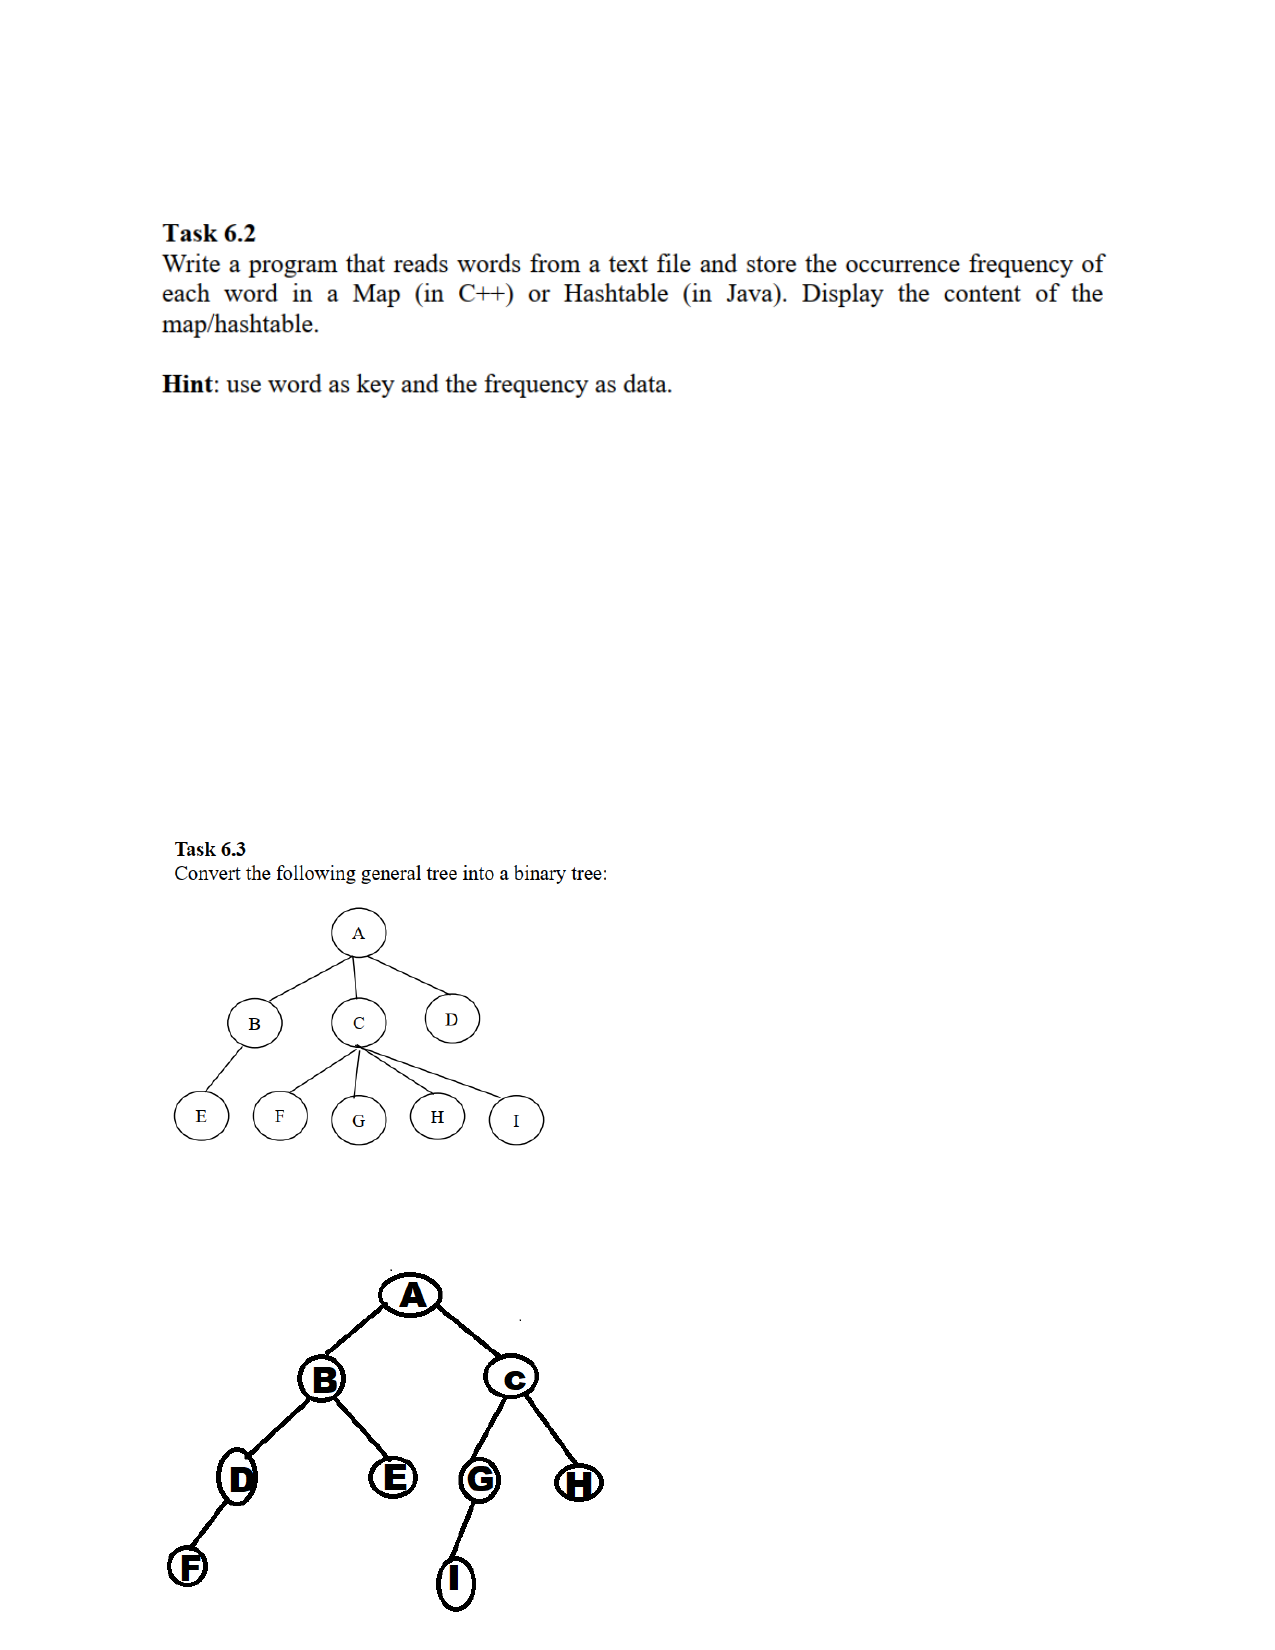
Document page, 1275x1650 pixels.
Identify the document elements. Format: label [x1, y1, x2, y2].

picture [153, 827, 622, 1159]
picture [153, 1257, 625, 1629]
picture [153, 211, 1127, 417]
